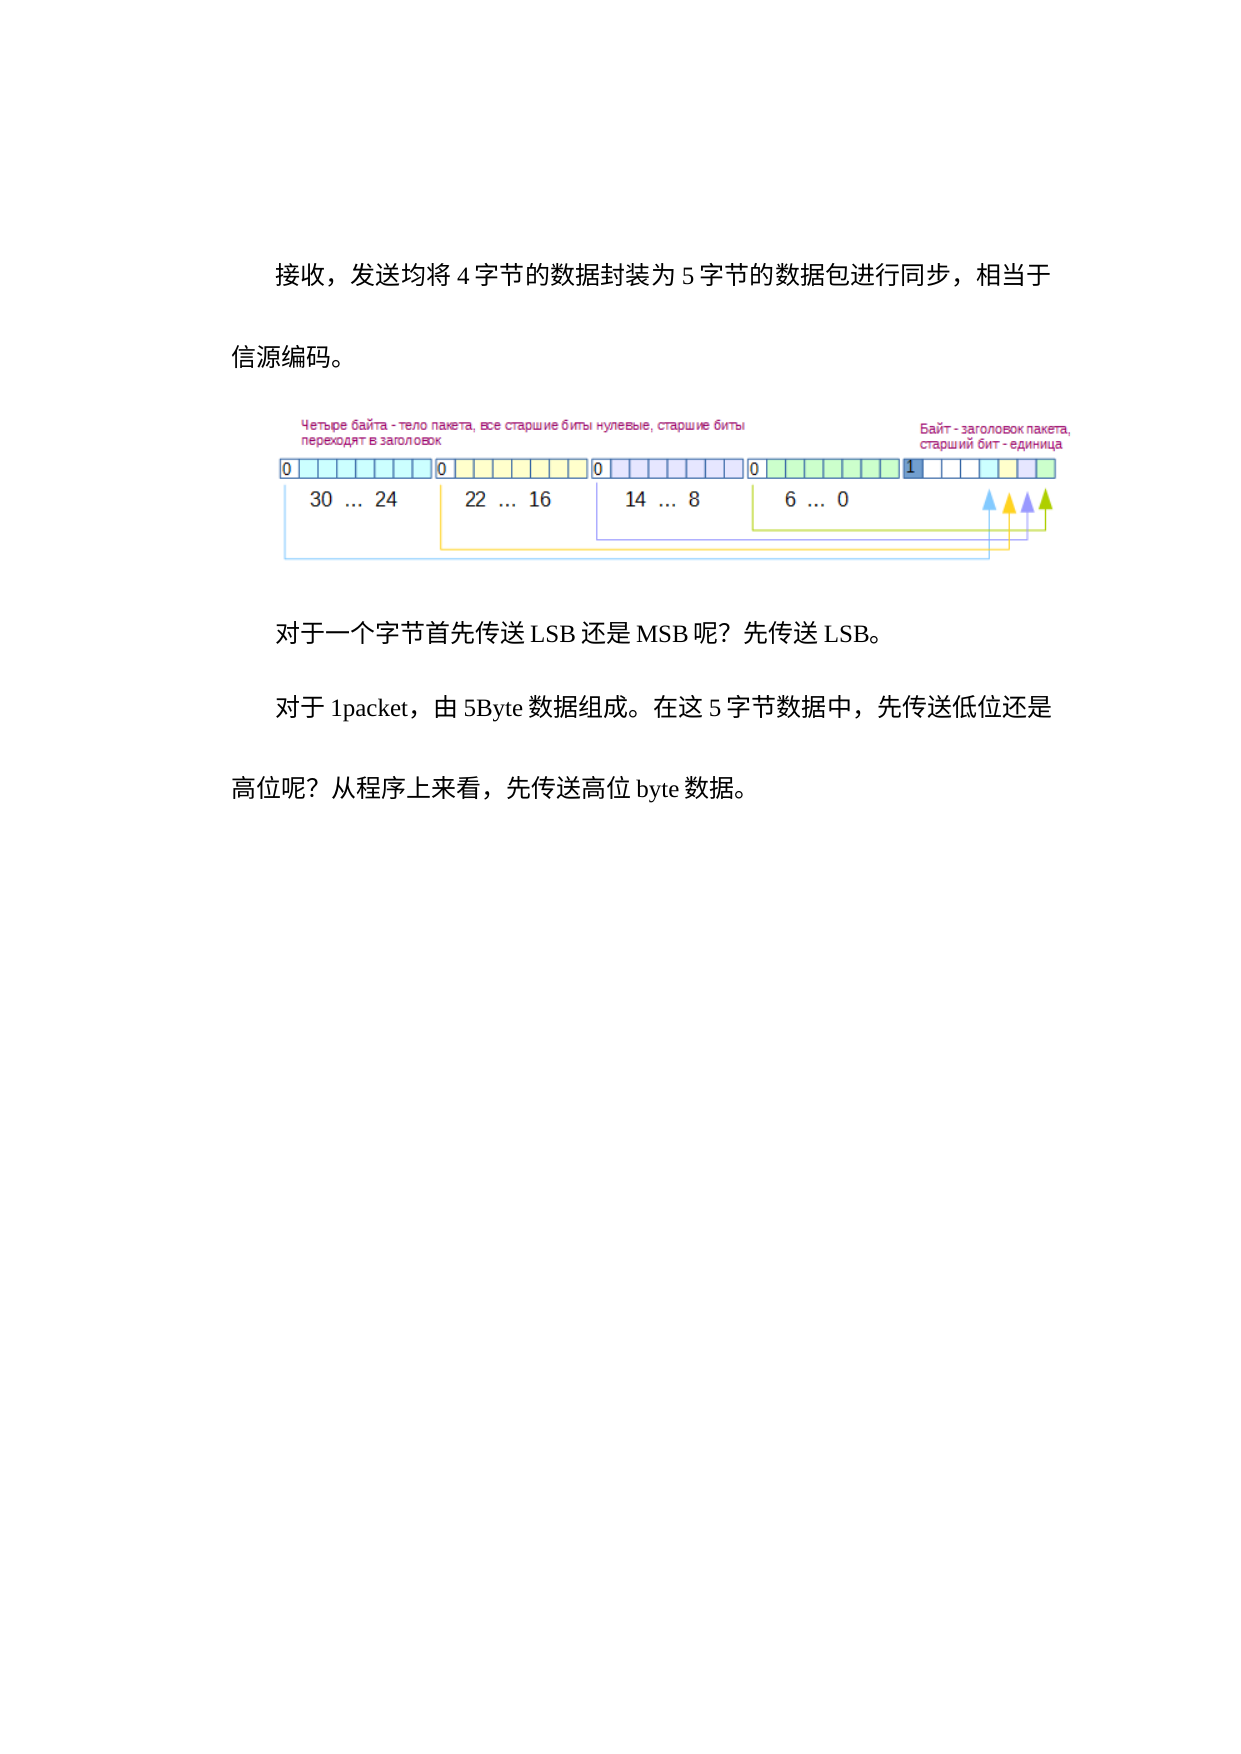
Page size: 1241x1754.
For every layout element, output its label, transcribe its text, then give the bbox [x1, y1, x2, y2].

text 对于1packet，由5Byte数据组成。在这5字节数据中，先传送低位还是高位呢？从程序上来看，先传送高位byte数据。 [231, 673, 1053, 819]
text 接收，发送均将4字节的数据封装为5字节的数据包进行同步，相当于信源编码。 [231, 241, 1053, 388]
picture [275, 396, 1075, 577]
text 对于一个字节首先传送LSB还是MSB呢？先传送LSB。 [231, 599, 1053, 664]
